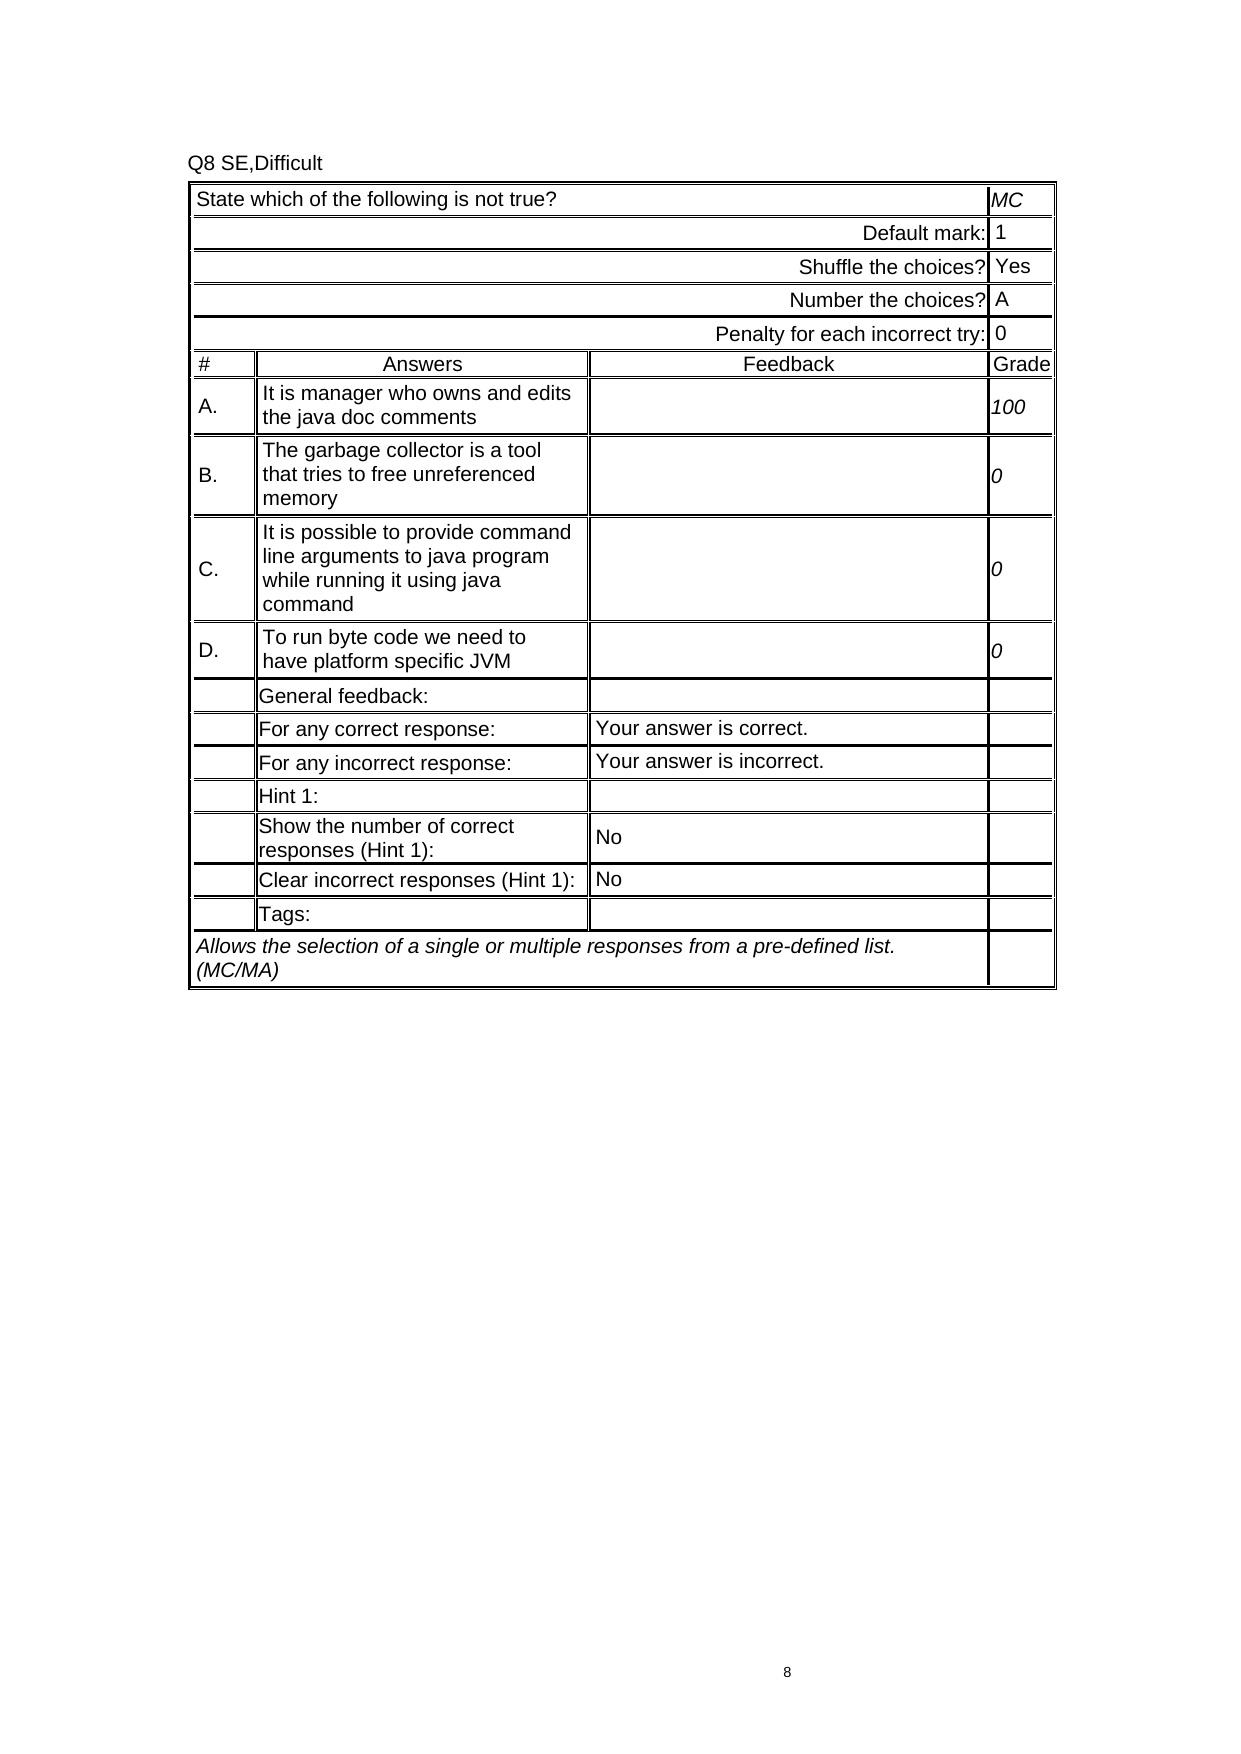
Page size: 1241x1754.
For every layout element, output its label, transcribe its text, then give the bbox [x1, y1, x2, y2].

table_cell [988, 929, 1054, 986]
table_cell Shuffle the choices? [191, 248, 987, 282]
table_cell Answers [258, 352, 587, 376]
table_cell Feedback [591, 352, 987, 376]
table_cell # [191, 349, 254, 376]
table_cell 0 [990, 315, 1054, 348]
table_cell [190, 376, 256, 433]
table_cell For any correct response: [258, 714, 587, 744]
table_cell [190, 811, 256, 862]
table_cell [988, 711, 1055, 744]
table_cell Your answer is incorrect. [591, 747, 987, 777]
table_cell It is manager who owns and edits the java doc comments [258, 379, 587, 433]
table_cell 0 [990, 433, 1054, 514]
table_cell Allows the selection of a single or multiple responses from a pre-defined list. (MC/MA) [191, 929, 988, 986]
table_cell [190, 711, 256, 744]
table_cell Show the number of correct responses (Hint 1): [258, 814, 587, 862]
table_cell A [988, 282, 1055, 315]
table_cell Default mark: [190, 215, 988, 248]
table_header MC [988, 185, 1054, 215]
table_cell 0 [990, 514, 1054, 620]
table_cell It is possible to provide command line arguments to java program while running it using java command [258, 518, 587, 620]
table_cell No [591, 865, 987, 895]
table_cell [990, 677, 1054, 711]
table_cell 100 [988, 376, 1055, 433]
table_cell Yes [990, 248, 1054, 282]
table_cell Hint 1: [258, 781, 587, 811]
table_cell [591, 623, 987, 677]
table_header State which of the following is not true? [191, 185, 988, 215]
table_cell [191, 433, 254, 514]
table_cell 1 [988, 215, 1055, 248]
table_cell Tags: [258, 899, 587, 929]
table_cell The garbage collector is a tool that tries to free unreferenced memory [258, 437, 587, 514]
table_cell Your answer is correct. [591, 714, 987, 744]
table_cell [591, 379, 987, 433]
table_cell [191, 677, 254, 711]
table_cell General feedback: [258, 680, 587, 711]
table_cell Penalty for each incorrect try: [191, 315, 987, 348]
table_cell [191, 778, 254, 811]
subtitle Q8 SE,Difficult [187, 150, 1053, 175]
table_cell [191, 895, 254, 929]
table_cell Grade [990, 349, 1054, 376]
table_cell [191, 514, 254, 620]
table_cell 0 [988, 620, 1055, 677]
table_cell [990, 744, 1054, 777]
table_cell [591, 437, 987, 514]
table_cell [990, 862, 1054, 895]
table_cell Clear incorrect responses (Hint 1): [258, 865, 587, 895]
table_cell [988, 811, 1055, 862]
table_cell [190, 620, 256, 677]
table_cell No [591, 814, 987, 862]
table_cell Number the choices? [190, 282, 988, 315]
table_cell [191, 744, 254, 777]
table_cell To run byte code we need to have platform specific JVM [258, 623, 587, 677]
table_cell [591, 899, 987, 929]
table_cell [990, 895, 1054, 929]
table_cell For any incorrect response: [258, 747, 587, 777]
table_cell [191, 862, 254, 895]
table_cell [591, 518, 987, 620]
table_cell [990, 778, 1054, 811]
table_cell [591, 781, 987, 811]
table_cell [591, 680, 987, 711]
